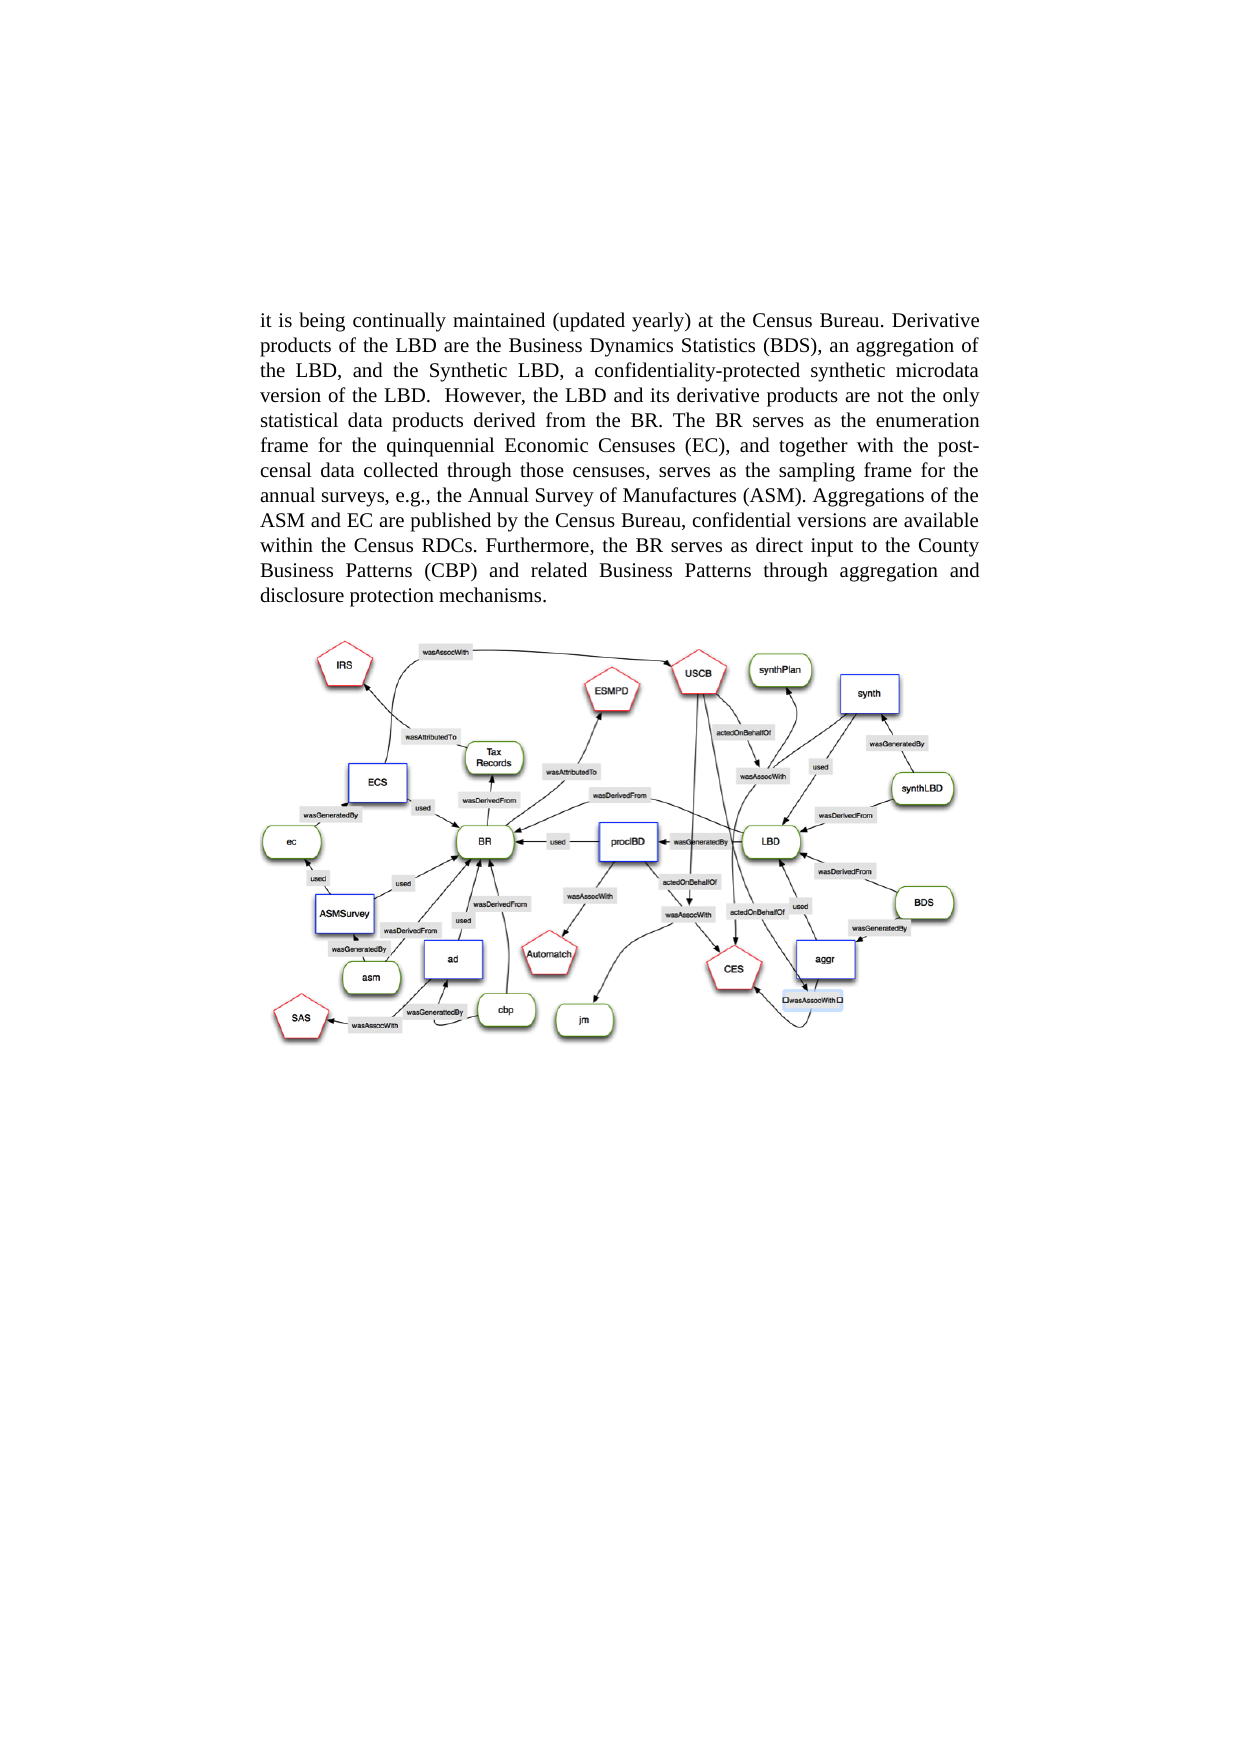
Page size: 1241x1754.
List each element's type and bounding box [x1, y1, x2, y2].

picture [259, 632, 962, 1046]
text [260, 307, 980, 607]
